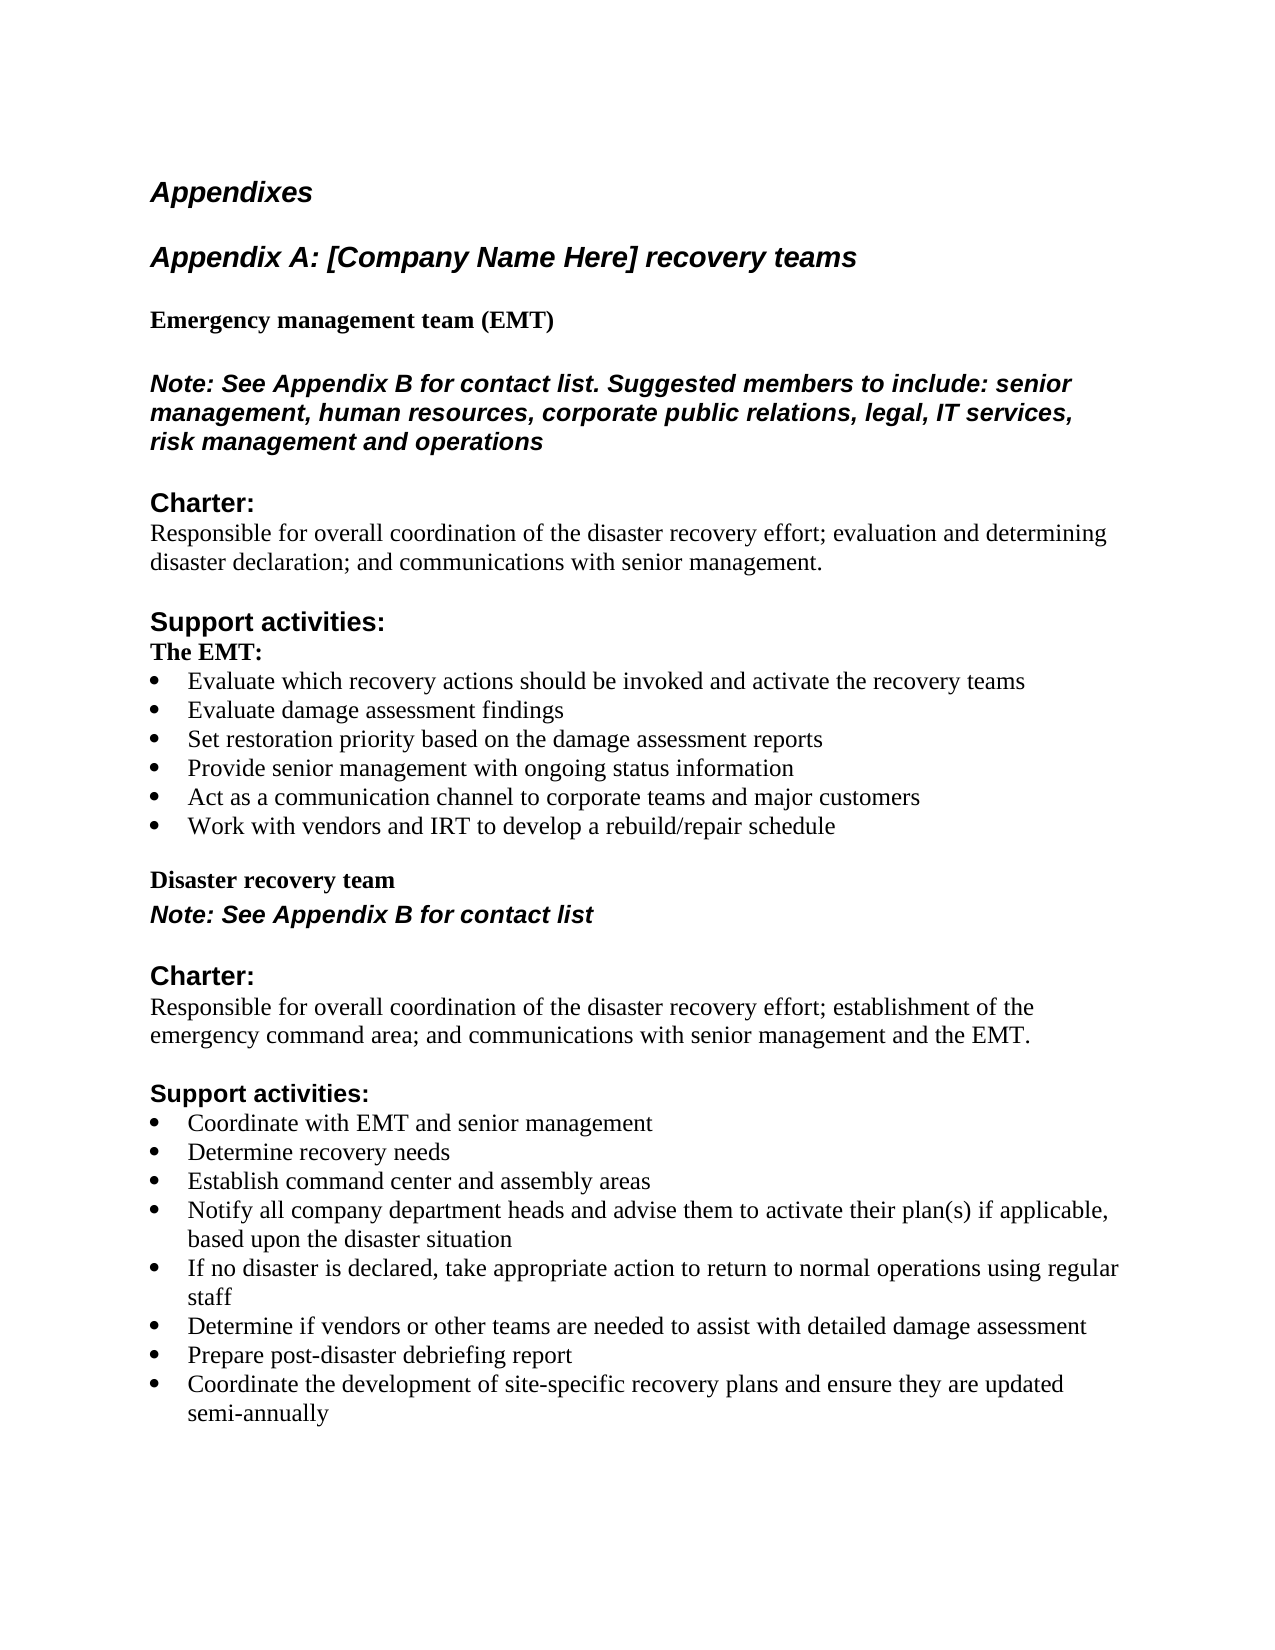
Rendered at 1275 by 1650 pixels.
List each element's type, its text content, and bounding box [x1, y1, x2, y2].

list Coordinate the development of site-specific recovery plans and ensure they are updated semi-annually [150, 1369, 1125, 1427]
list Set restoration priority based on the damage assessment reports [150, 724, 1125, 753]
text Support activities: [150, 605, 1125, 636]
list Provide senior management with ongoing status information [150, 753, 1125, 782]
list Prepare post-disaster debriefing report [150, 1340, 1125, 1369]
list Work with vendors and IRT to develop a rebuild/repair schedule [150, 811, 1125, 840]
subtitle Emergency management team (EMT) [150, 304, 1125, 334]
text Charter: [150, 487, 1125, 518]
list Determine if vendors or other teams are needed to assist with detailed damage assessment [150, 1311, 1125, 1340]
list Evaluate which recovery actions should be invoked and activate the recovery teams [150, 666, 1125, 694]
text Note: See Appendix B for contact list. Suggested members to include: senior management, human resources, corporate public relations, legal, IT services, risk management and operations [150, 369, 1125, 456]
subtitle Disaster recovery team [150, 865, 1125, 894]
text Responsible for overall coordination of the disaster recovery effort; establishment of the emergency command area; and communications with senior management and the EMT. [150, 991, 1125, 1049]
text Charter: [150, 960, 1125, 991]
text Support activities: [150, 1078, 1125, 1108]
text Note: See Appendix B for contact list [150, 900, 1125, 929]
list Determine recovery needs [150, 1137, 1125, 1166]
text The EMT: [150, 636, 1125, 666]
list Act as a communication channel to corporate teams and major customers [150, 782, 1125, 811]
subtitle Appendixes [150, 175, 1125, 208]
list Evaluate damage assessment findings [150, 694, 1125, 724]
list Coordinate with EMT and senior management [150, 1108, 1125, 1137]
subtitle Appendix A: [Company Name Here] recovery teams [150, 240, 1125, 273]
list Establish command center and assembly areas [150, 1166, 1125, 1195]
list If no disaster is declared, take appropriate action to return to normal operations using regular staff [150, 1253, 1125, 1311]
list Notify all company department heads and advise them to activate their plan(s) if applicable, based upon the disaster situation [150, 1195, 1125, 1253]
text Responsible for overall coordination of the disaster recovery effort; evaluation and determining disaster declaration; and communications with senior management. [150, 518, 1125, 576]
